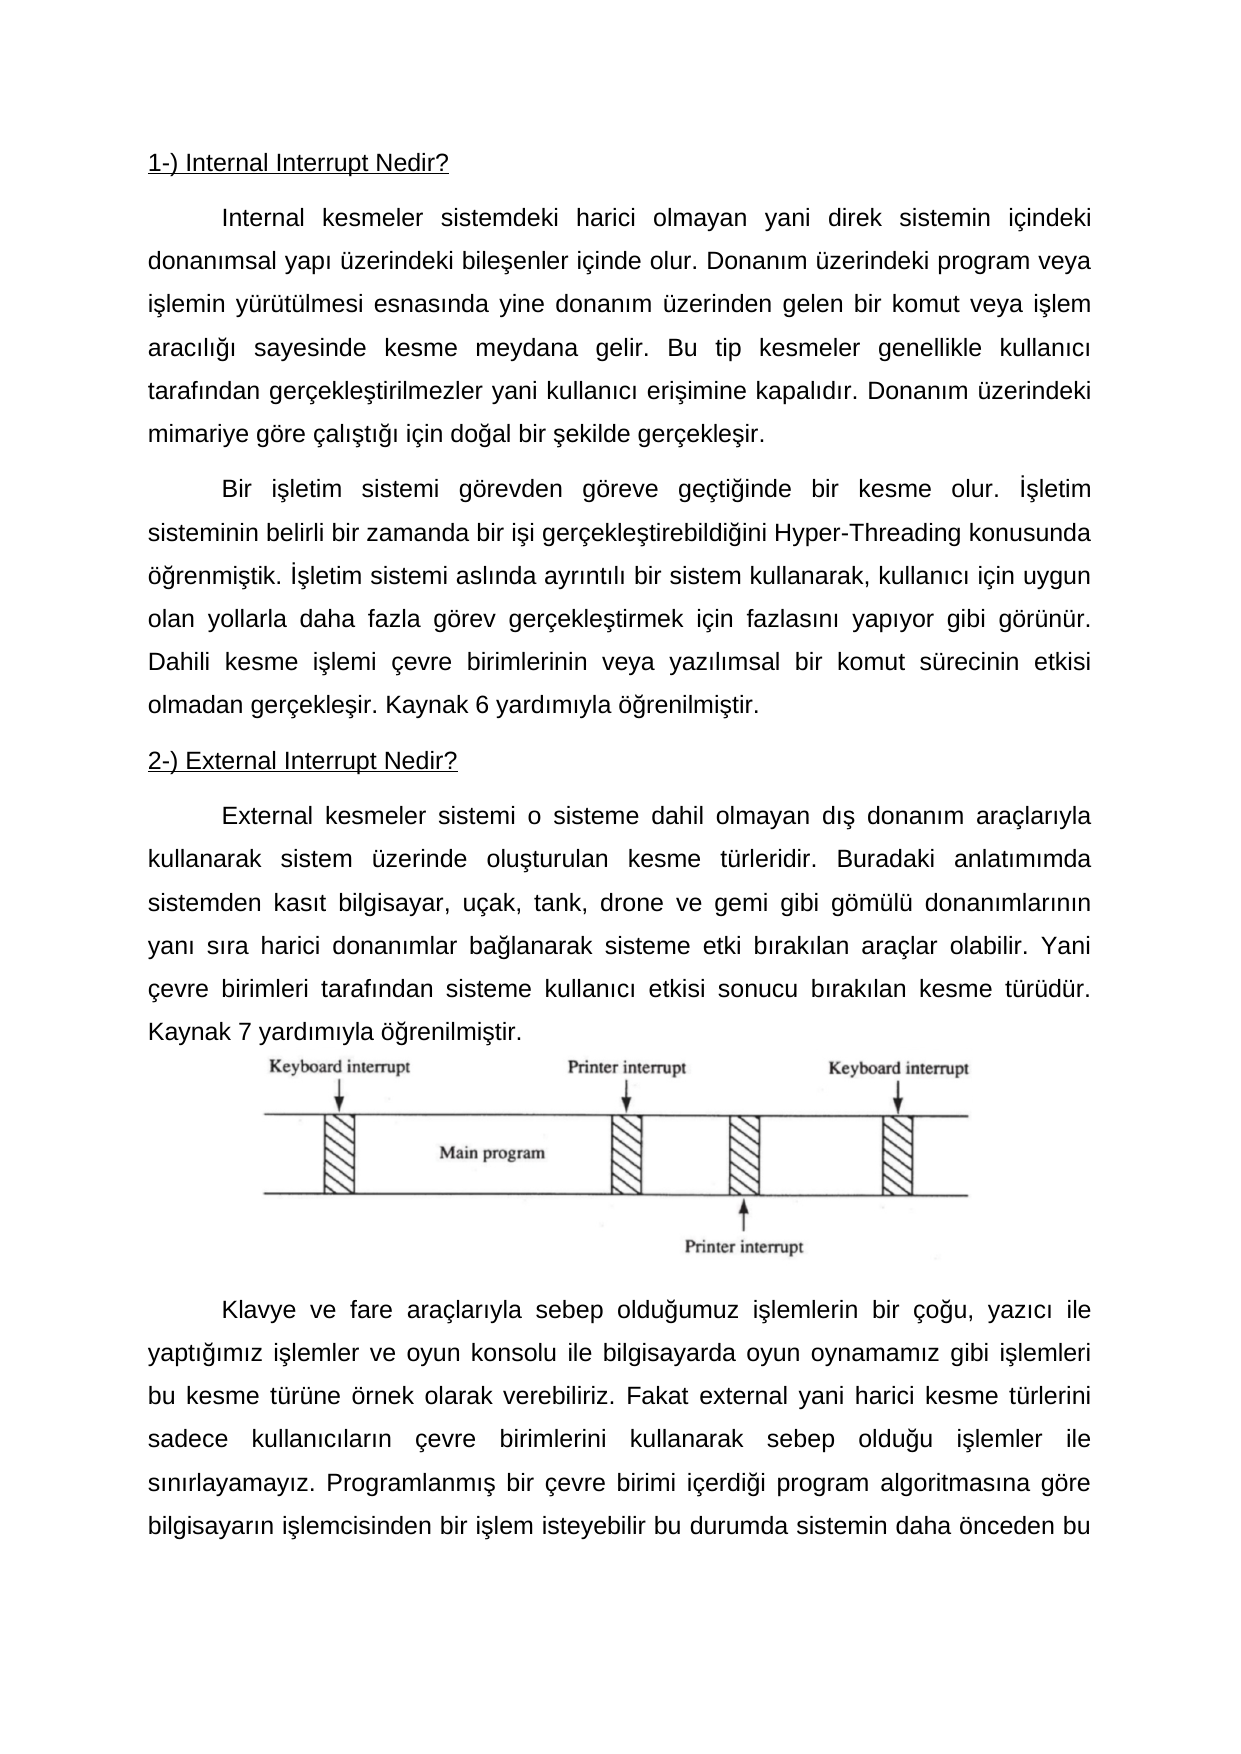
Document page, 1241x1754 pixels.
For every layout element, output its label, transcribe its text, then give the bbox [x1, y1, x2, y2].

text External kesmeler sistemi o sisteme dahil olmayan dış donanım araçlarıyla kullanarak sistem üzerinde oluşturulan kesme türleridir. Buradaki anlatımımda sistemden kasıt bilgisayar, uçak, tank, drone ve gemi gibi gömülü donanımlarının yanı sıra harici donanımlar bağlanarak sisteme etki bırakılan araçlar olabilir. Yani çevre birimleri tarafından sisteme kullanıcı etkisi sonucu bırakılan kesme türüdür. Kaynak 7 yardımıyla öğrenilmiştir. [148, 801, 1093, 1046]
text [148, 1295, 1093, 1539]
text Bir işletim sistemi görevden göreve geçtiğinde bir kesme olur. İşletim sisteminin belirli bir zamanda bir işi gerçekleştirebildiğini Hyper-Threading konusunda öğrenmiştik. İşletim sistemi aslında ayrıntılı bir sistem kullanarak, kullanıcı için uygun olan yollarla daha fazla görev gerçekleştirmek için fazlasını yapıyor gibi görünür. Dahili kesme işlemi çevre birimlerinin veya yazılımsal bir komut sürecinin etkisi olmadan gerçekleşir. Kaynak 6 yardımıyla öğrenilmiştir. [148, 474, 1093, 719]
text 2-) External Interrupt Nedir? [148, 746, 1093, 774]
text Internal kesmeler sistemdeki harici olmayan yani direk sistemin içindeki donanımsal yapı üzerindeki bileşenler içinde olur. Donanım üzerindeki program veya işlemin yürütülmesi esnasında yine donanım üzerinden gelen bir komut veya işlem aracılığı sayesinde kesme meydana gelir. Bu tip kesmeler genellikle kullanıcı tarafından gerçekleştirilmezler yani kullanıcı erişimine kapalıdır. Donanım üzerindeki mimariye göre çalıştığı için doğal bir şekilde gerçekleşir. [148, 203, 1093, 448]
text 1-) Internal Interrupt Nedir? [148, 148, 1093, 176]
picture [260, 1047, 973, 1266]
